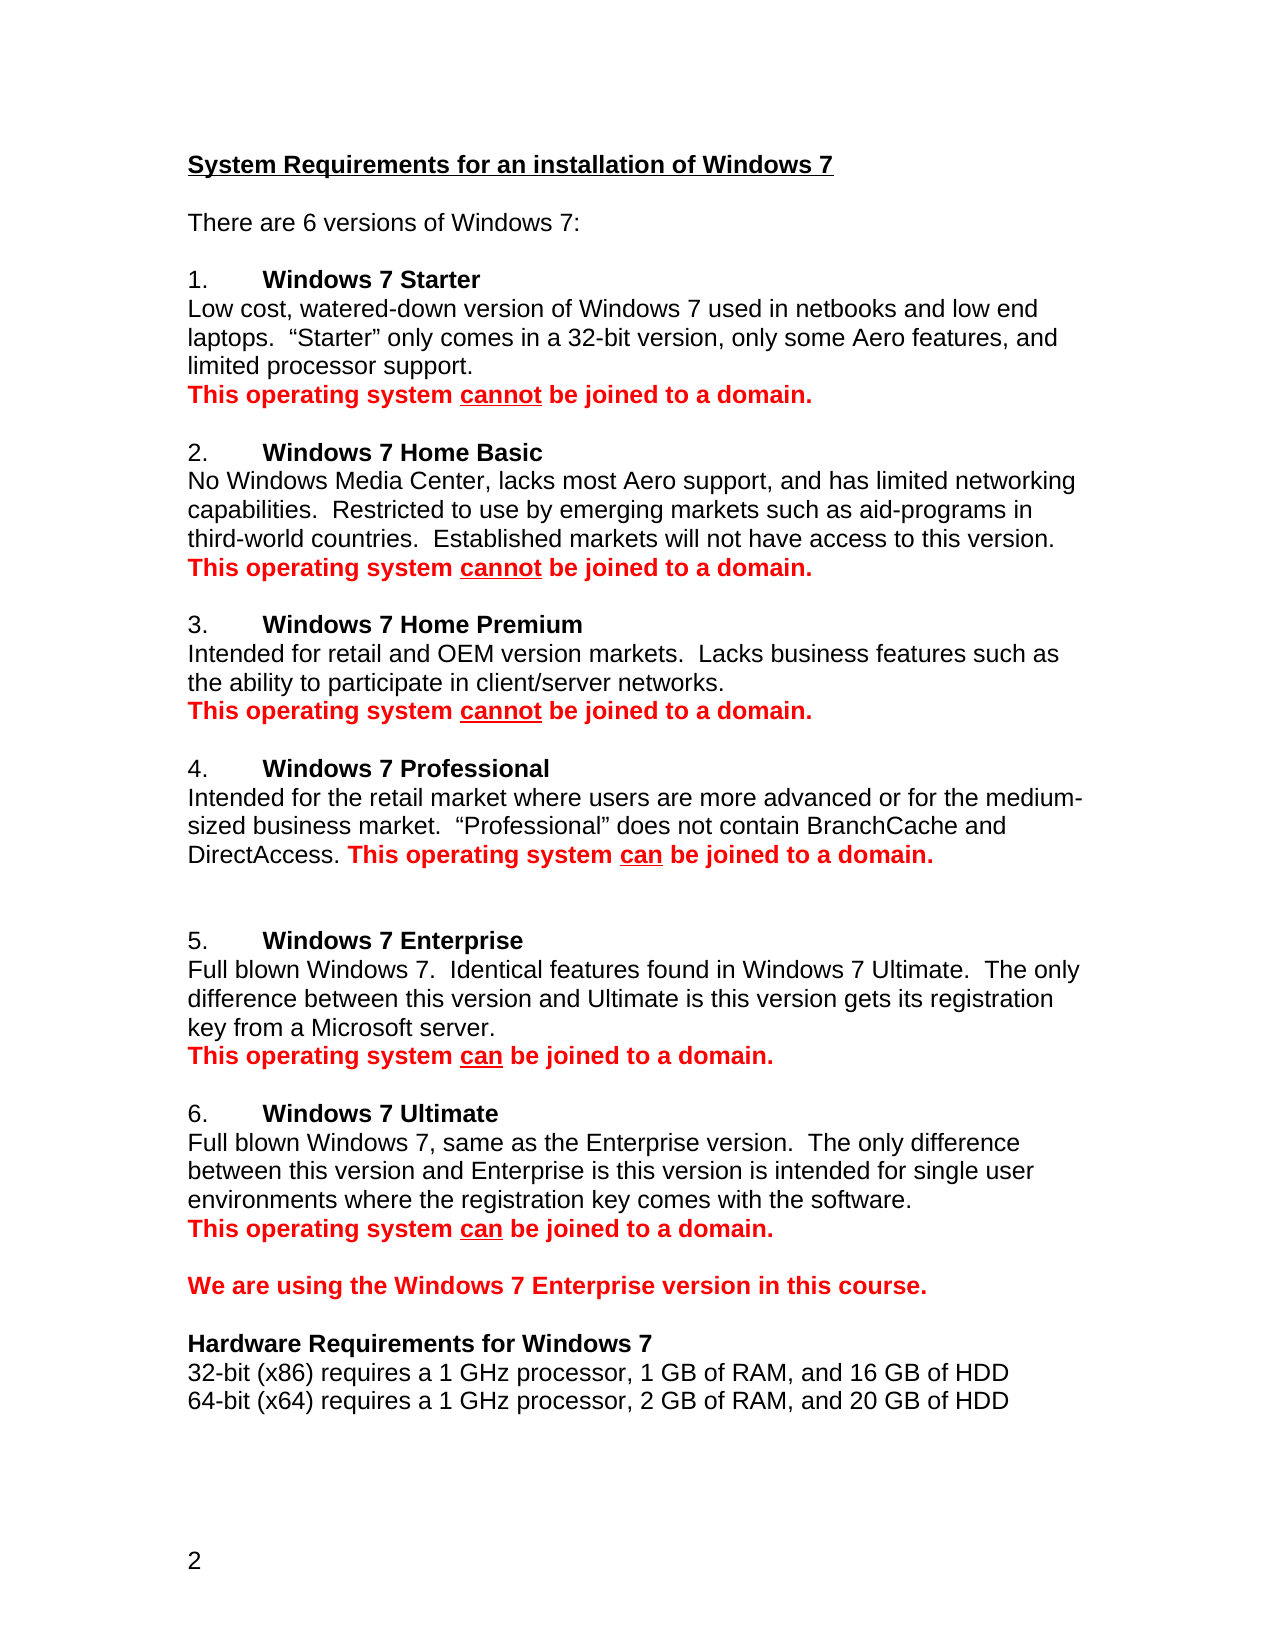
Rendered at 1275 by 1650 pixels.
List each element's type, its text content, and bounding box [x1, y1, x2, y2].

text Intended for retail and OEM version markets. Lacks business features such as the ability to participate in client/server networks. [187, 639, 1087, 696]
text Full blown Windows 7. Identical features found in Windows 7 Ultimate. The only difference between this version and Ultimate is this version gets its registration key from a Microsoft server. [187, 955, 1087, 1041]
text 32-bit (x86) requires a 1 GHz processor, 1 GB of RAM, and 16 GB of HDD [187, 1357, 1087, 1386]
text This operating system can be joined to a domain. [187, 1041, 1087, 1070]
text This operating system cannot be joined to a domain. [187, 696, 1087, 725]
text No Windows Media Center, lacks most Aero support, and has limited networking capabilities. Restricted to use by emerging markets such as aid-programs in third-world countries. Established markets will not have access to this version. [187, 466, 1087, 552]
text System Requirements for an installation of Windows 7 [187, 150, 1087, 179]
text This operating system can be joined to a domain. [187, 1214, 1087, 1242]
text 64-bit (x64) requires a 1 GHz processor, 2 GB of RAM, and 20 GB of HDD [187, 1386, 1087, 1415]
text We are using the Windows 7 Enterprise version in this course. [187, 1271, 1087, 1300]
text 3. Windows 7 Home Premium [187, 610, 1087, 639]
text 6. Windows 7 Ultimate [187, 1099, 1087, 1127]
text This operating system cannot be joined to a domain. [187, 552, 1087, 581]
text 5. Windows 7 Enterprise [187, 926, 1087, 955]
text 4. Windows 7 Professional [187, 754, 1087, 782]
text Intended for the retail market where users are more advanced or for the medium-sized business market. “Professional” does not contain BranchCache and DirectAccess. This operating system can be joined to a domain. [187, 782, 1087, 869]
text 1. Windows 7 Starter [187, 265, 1087, 294]
text There are 6 versions of Windows 7: [187, 207, 1087, 236]
text This operating system cannot be joined to a domain. [187, 380, 1087, 409]
text 2. Windows 7 Home Basic [187, 437, 1087, 466]
text Low cost, watered-down version of Windows 7 used in netbooks and low end laptops. “Starter” only comes in a 32-bit version, only some Aero features, and limited processor support. [187, 294, 1087, 380]
text Full blown Windows 7, same as the Enterprise version. The only difference between this version and Enterprise is this version is intended for single user environments where the registration key comes with the software. [187, 1127, 1087, 1214]
text Hardware Requirements for Windows 7 [187, 1329, 1087, 1357]
